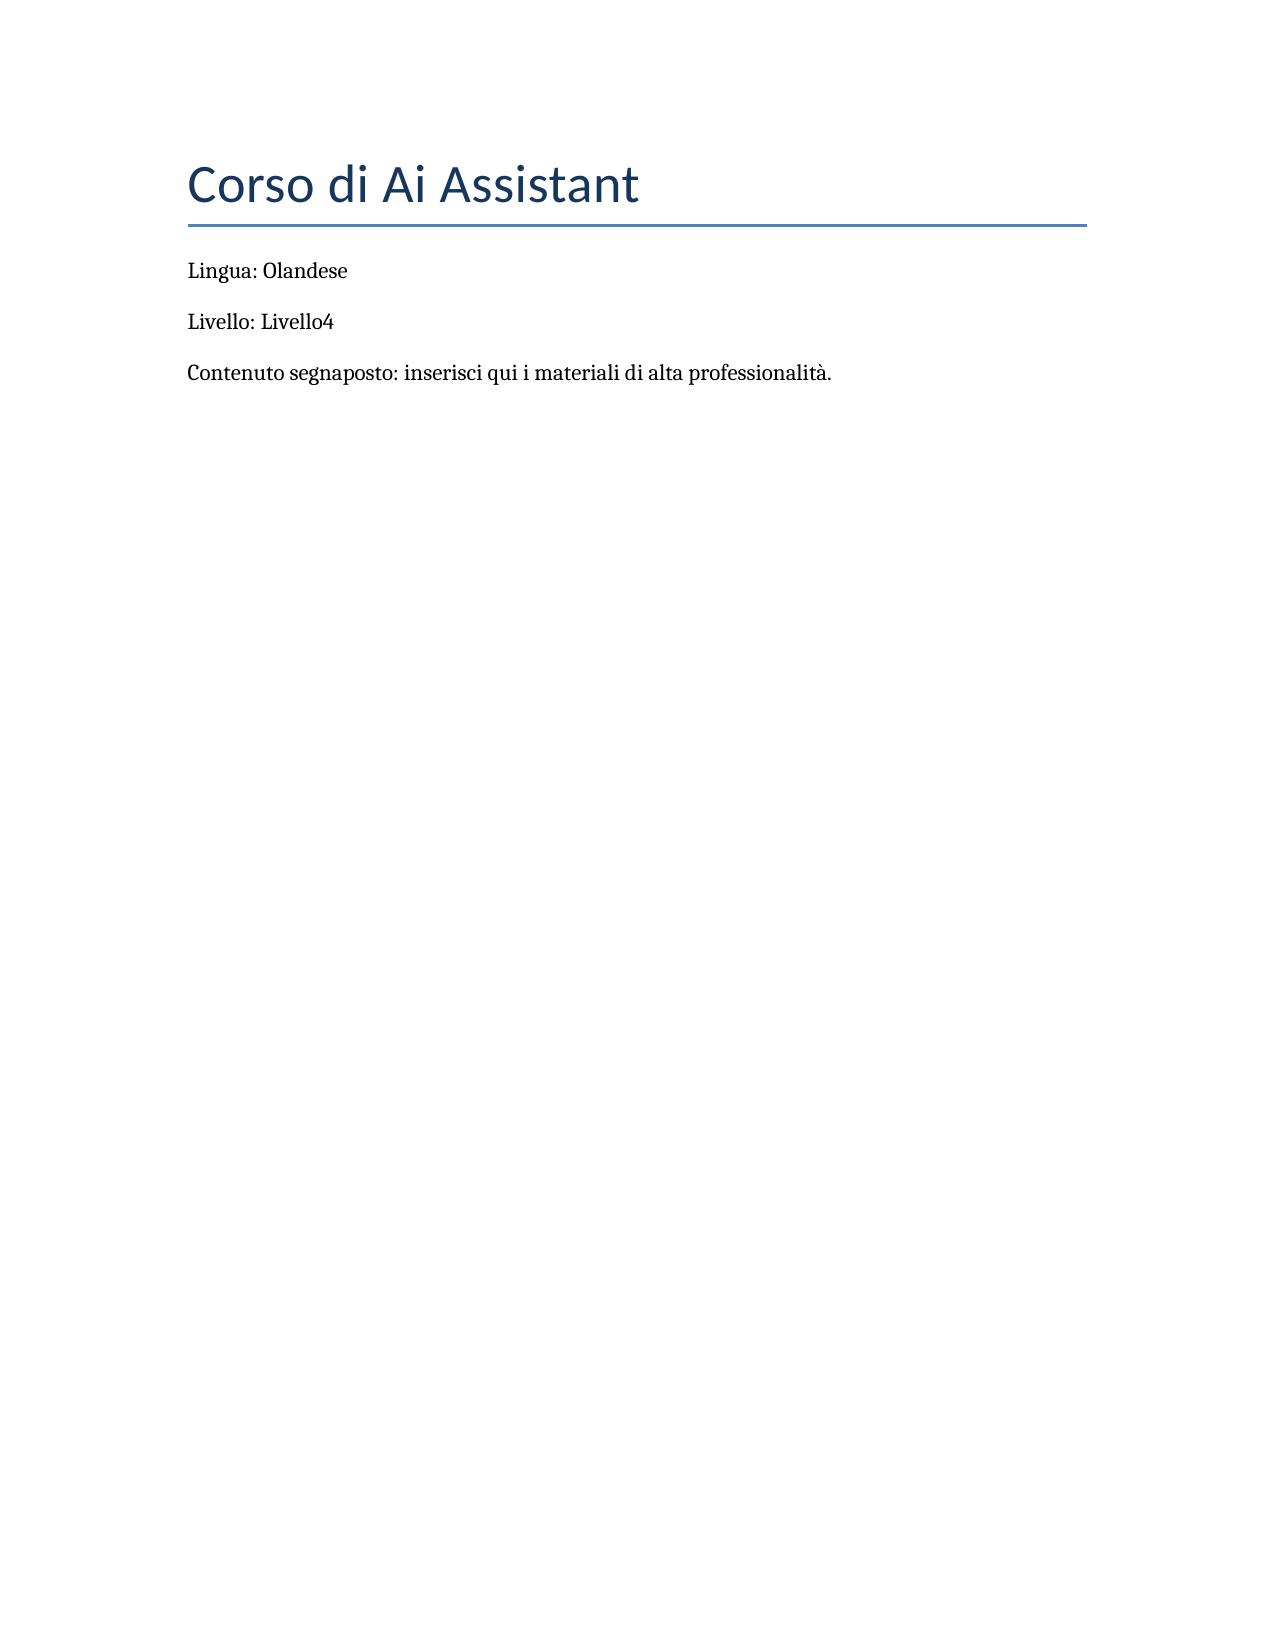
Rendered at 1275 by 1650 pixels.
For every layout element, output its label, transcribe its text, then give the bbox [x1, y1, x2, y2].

text Contenuto segnaposto: inserisci qui i materiali di alta professionalità. [187, 360, 1087, 386]
text Livello: Livello4 [187, 309, 1087, 335]
text Lingua: Olandese [187, 258, 1087, 284]
title Corso di Ai Assistant [187, 150, 1087, 227]
